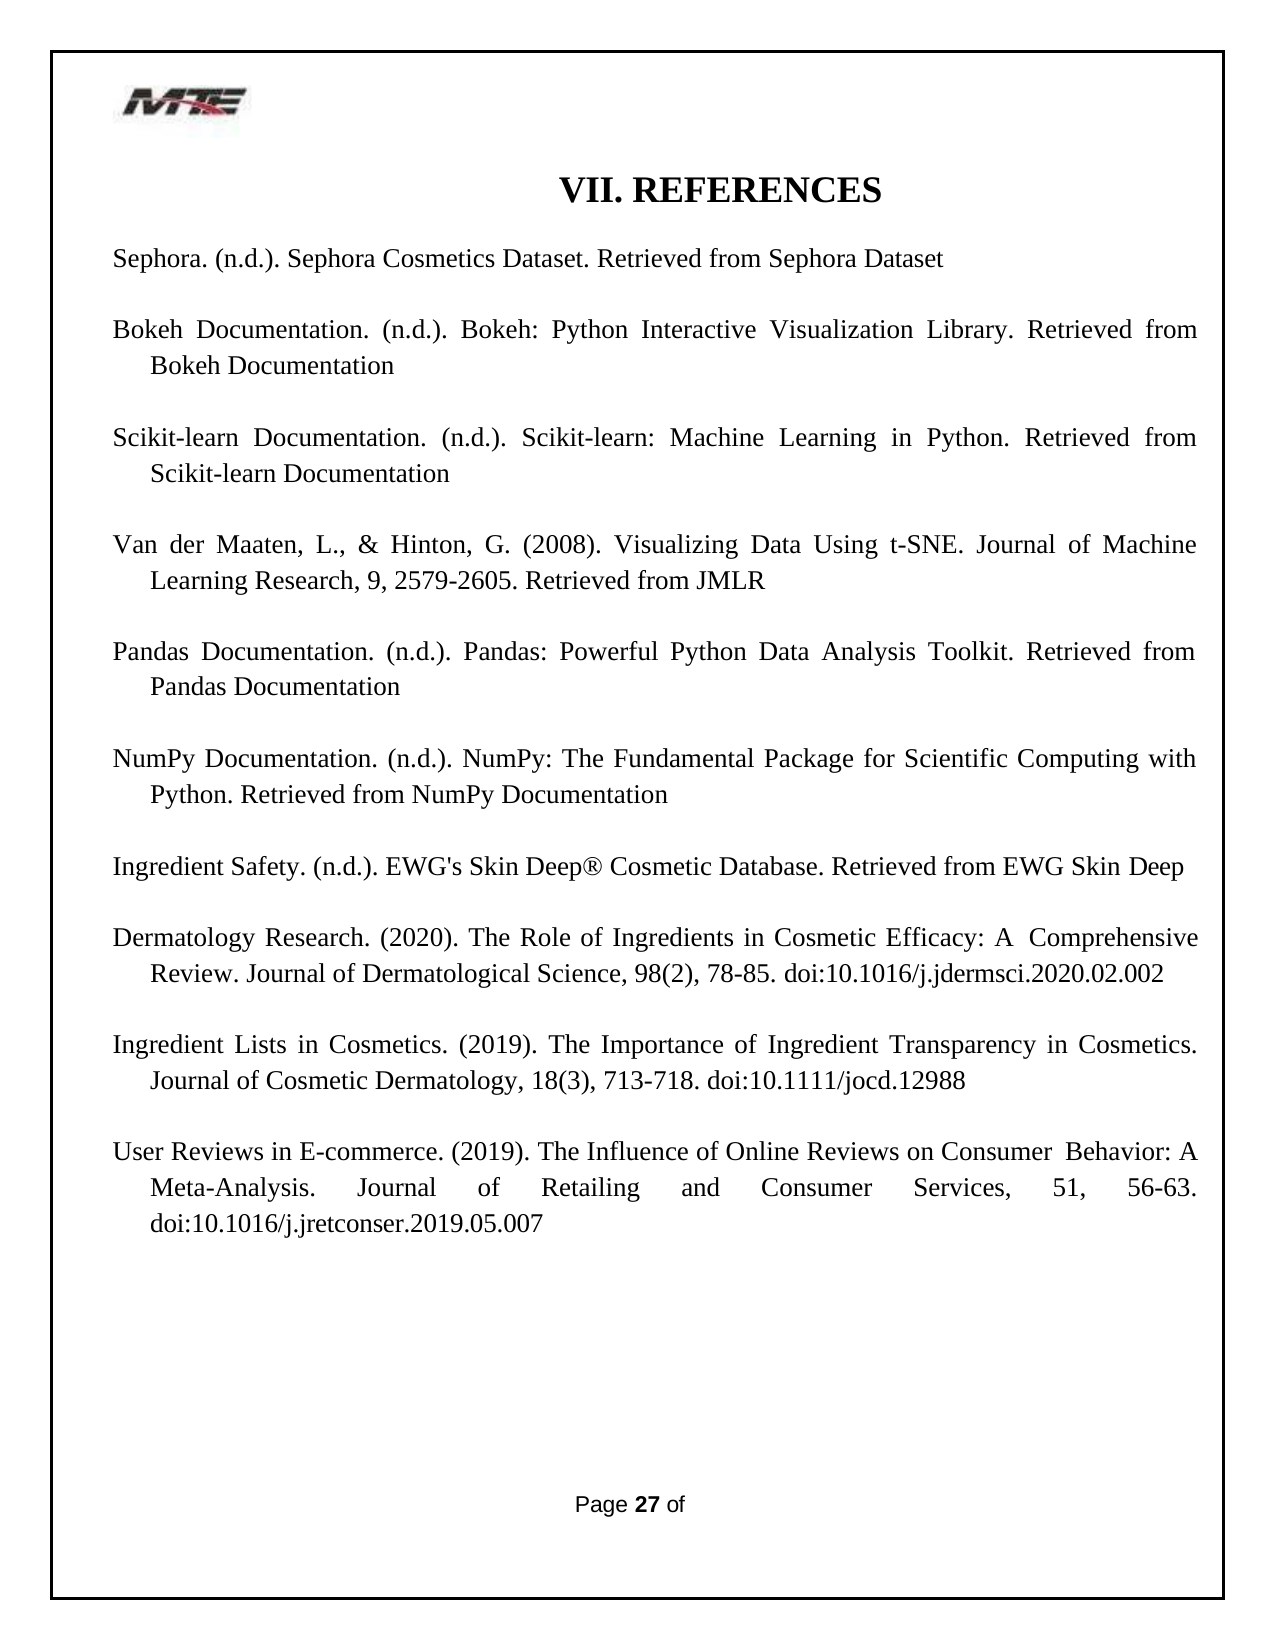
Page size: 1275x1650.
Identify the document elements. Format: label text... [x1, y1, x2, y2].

text Bokeh Documentation. (n.d.). Bokeh: Python Interactive Visualization Library. Retrieved from Bokeh Documentation [112, 314, 1198, 381]
text Scikit-learn Documentation. (n.d.). Scikit-learn: Machine Learning in Python. Retrieved from Scikit-learn Documentation [112, 421, 1198, 488]
text Ingredient Lists in Cosmetics. (2019). The Importance of Ingredient Transparency in Cosmetics. Journal of Cosmetic Dermatology, 18(3), 713-718. doi:10.1111/jocd.12988 [112, 1028, 1198, 1095]
text Dermatology Research. (2020). The Role of Ingredients in Cosmetic Efficacy: A Comprehensive Review. Journal of Dermatological Science, 98(2), 78-85. doi:10.1016/j.jdermsci.2020.02.002 [112, 921, 1198, 988]
picture [112, 85, 252, 138]
text NumPy Documentation. (n.d.). NumPy: The Fundamental Package for Scientific Computing with Python. Retrieved from NumPy Documentation [112, 742, 1197, 809]
text User Reviews in E-commerce. (2019). The Influence of Online Reviews on Consumer Behavior: A Meta-Analysis. Journal of Retailing and Consumer Services, 51, 56-63. doi:10.1016/j.jretconser.2019.05.007 [112, 1136, 1198, 1238]
text Ingredient Safety. (n.d.). EWG's Skin Deep® Cosmetic Database. Retrieved from EWG Skin Deep [112, 849, 1197, 881]
subtitle REFERENCES [558, 168, 1200, 211]
text Van der Maaten, L., & Hinton, G. (2008). Visualizing Data Using t-SNE. Journal of Machine Learning Research, 9, 2579-2605. Retrieved from JMLR [112, 528, 1198, 595]
text Pandas Documentation. (n.d.). Pandas: Powerful Python Data Analysis Toolkit. Retrieved from Pandas Documentation [112, 635, 1197, 702]
text Sephora. (n.d.). Sephora Cosmetics Dataset. Retrieved from Sephora Dataset [112, 242, 1200, 273]
